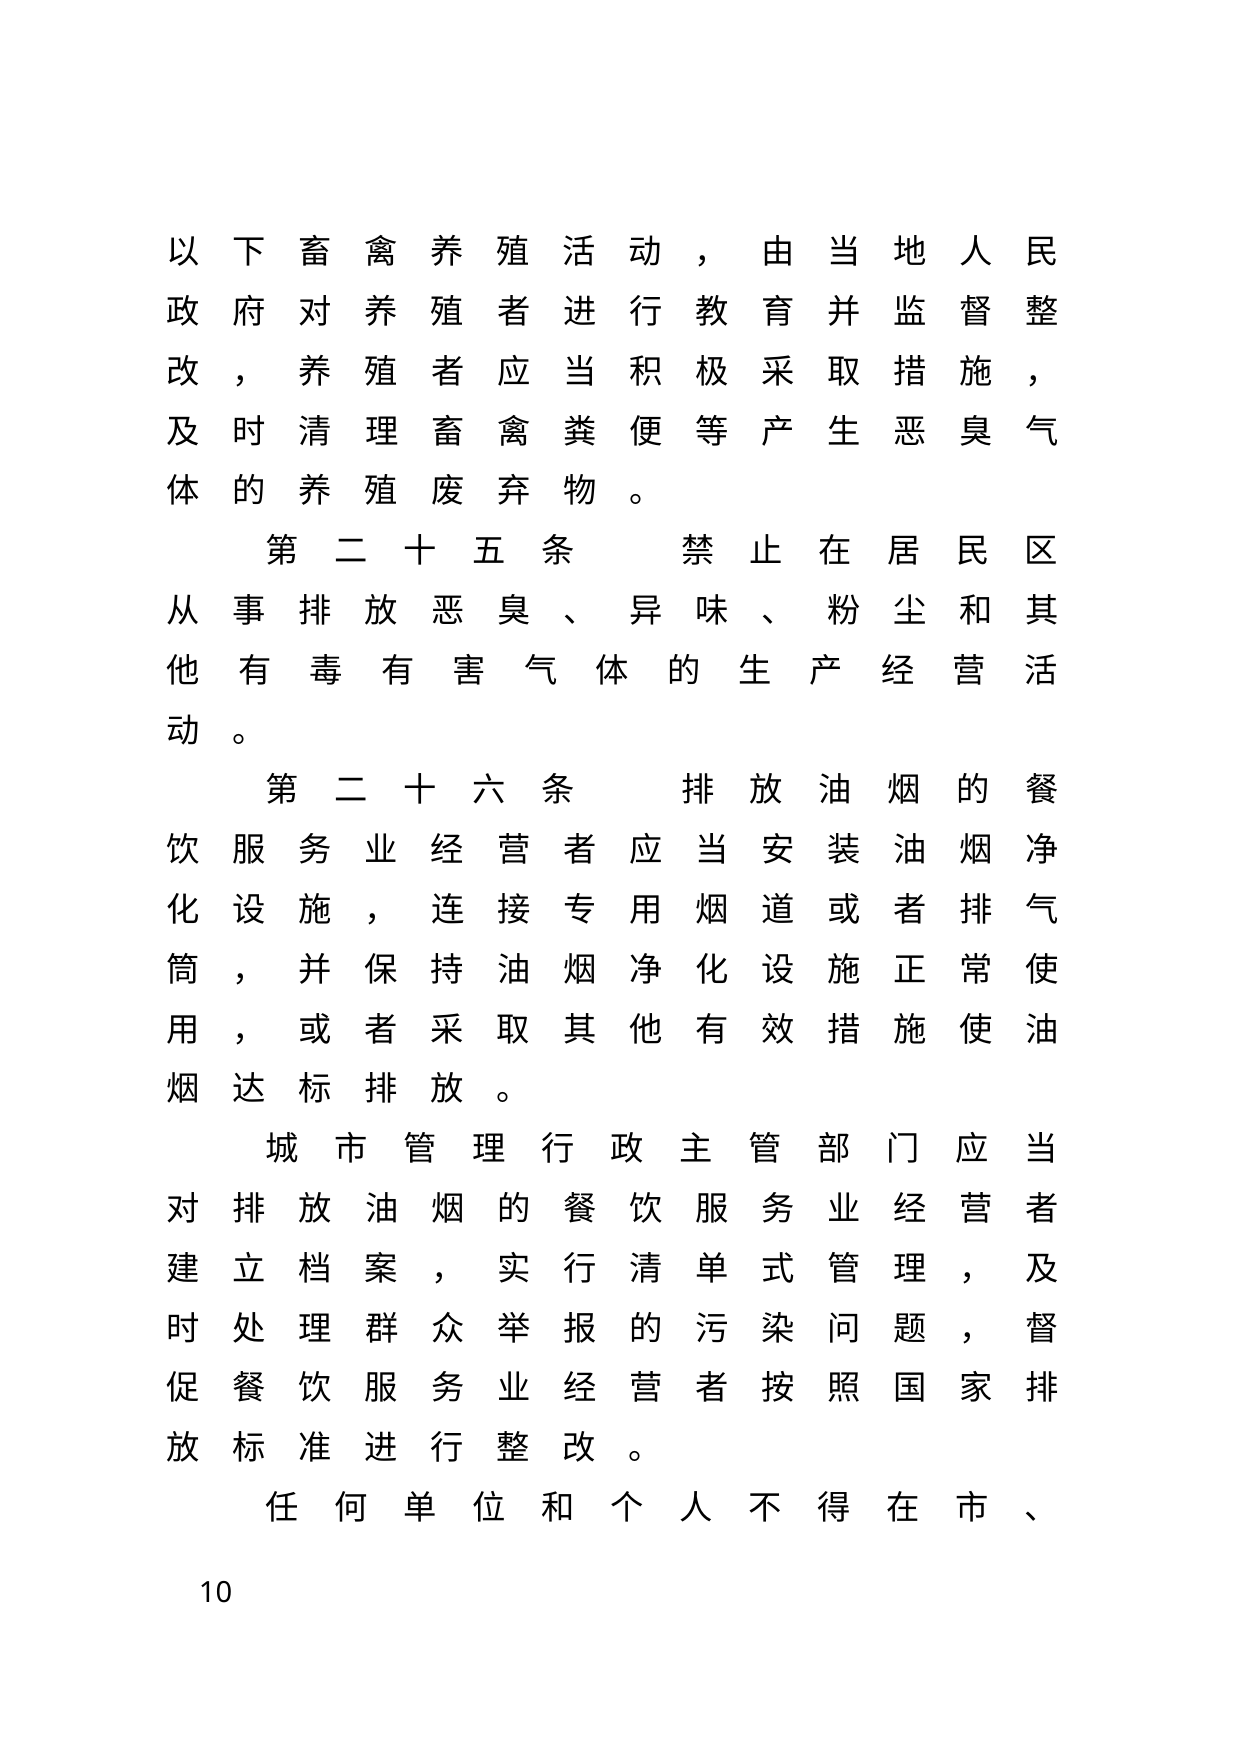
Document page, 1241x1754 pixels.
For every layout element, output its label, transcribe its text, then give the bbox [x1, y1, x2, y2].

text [167, 219, 1091, 518]
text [167, 1475, 1091, 1535]
text 城市管理行政主管部门应当对排放油烟的餐饮服务业经营者建立档案，实行清单式管理，及时处理群众举报的污染问题，督促餐饮服务业经营者按照国家排放标准进行整改。 [167, 1116, 1091, 1475]
text 第二十五条 禁止在居民区从事排放恶臭、异味、粉尘和其他有毒有害气体的生产经营活动。 [167, 518, 1091, 757]
text 第二十六条 排放油烟的餐饮服务业经营者应当安装油烟净化设施，连接专用烟道或者排气筒，并保持油烟净化设施正常使用，或者采取其他有效措施使油烟达标排放。 [167, 757, 1091, 1116]
